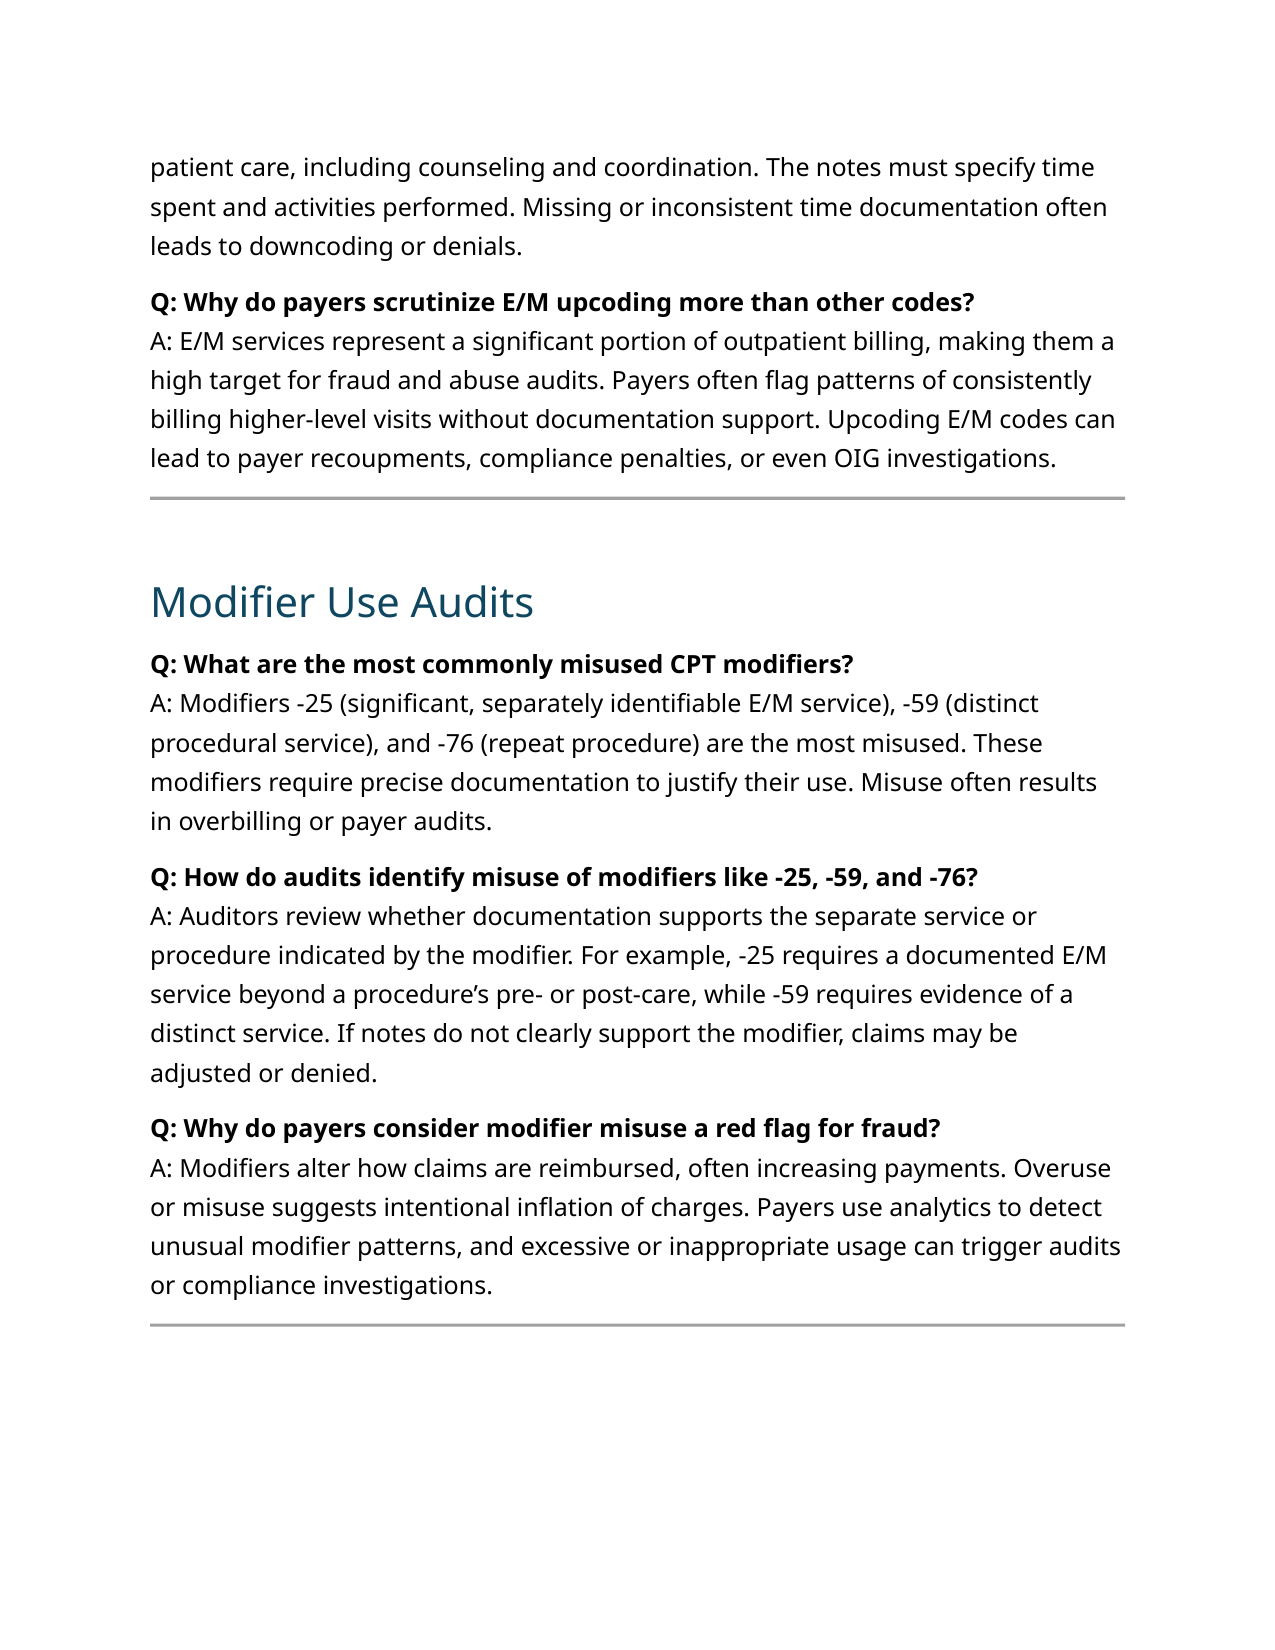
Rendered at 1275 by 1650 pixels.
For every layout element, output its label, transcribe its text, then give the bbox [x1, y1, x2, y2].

text Q: What are the most commonly misused CPT modifiers? A: Modifiers -25 (significant, separately identifiable E/M service), -59 (distinct procedural service), and -76 (repeat procedure) are the most misused. These modifiers require precise documentation to justify their use. Misuse often results in overbilling or payer audits. [150, 647, 1125, 838]
text Q: Why do payers consider modifier misuse a red flag for fraud? A: Modifiers alter how claims are reimbursed, often increasing payments. Overuse or misuse suggests intentional inflation of charges. Payers use analytics to detect unusual modifier patterns, and excessive or inappropriate usage can trigger audits or compliance investigations. [150, 1111, 1125, 1302]
subtitle Modifier Use Audits [150, 573, 1125, 630]
text Q: Why do payers scrutinize E/M upcoding more than other codes? A: E/M services represent a significant portion of outpatient billing, making them a high target for fraud and abuse audits. Payers often flag patterns of consistently billing higher-level visits without documentation support. Upcoding E/M codes can lead to payer recoupments, compliance penalties, or even OIG investigations. [150, 284, 1125, 475]
text Q: How do audits identify misuse of modifiers like -25, -59, and -76? A: Auditors review whether documentation supports the separate service or procedure indicated by the modifier. For example, -25 requires a documented E/M service beyond a procedure’s pre- or post-care, while -59 requires evidence of a distinct service. If notes do not clearly support the modifier, claims may be adjusted or denied. [150, 859, 1125, 1089]
